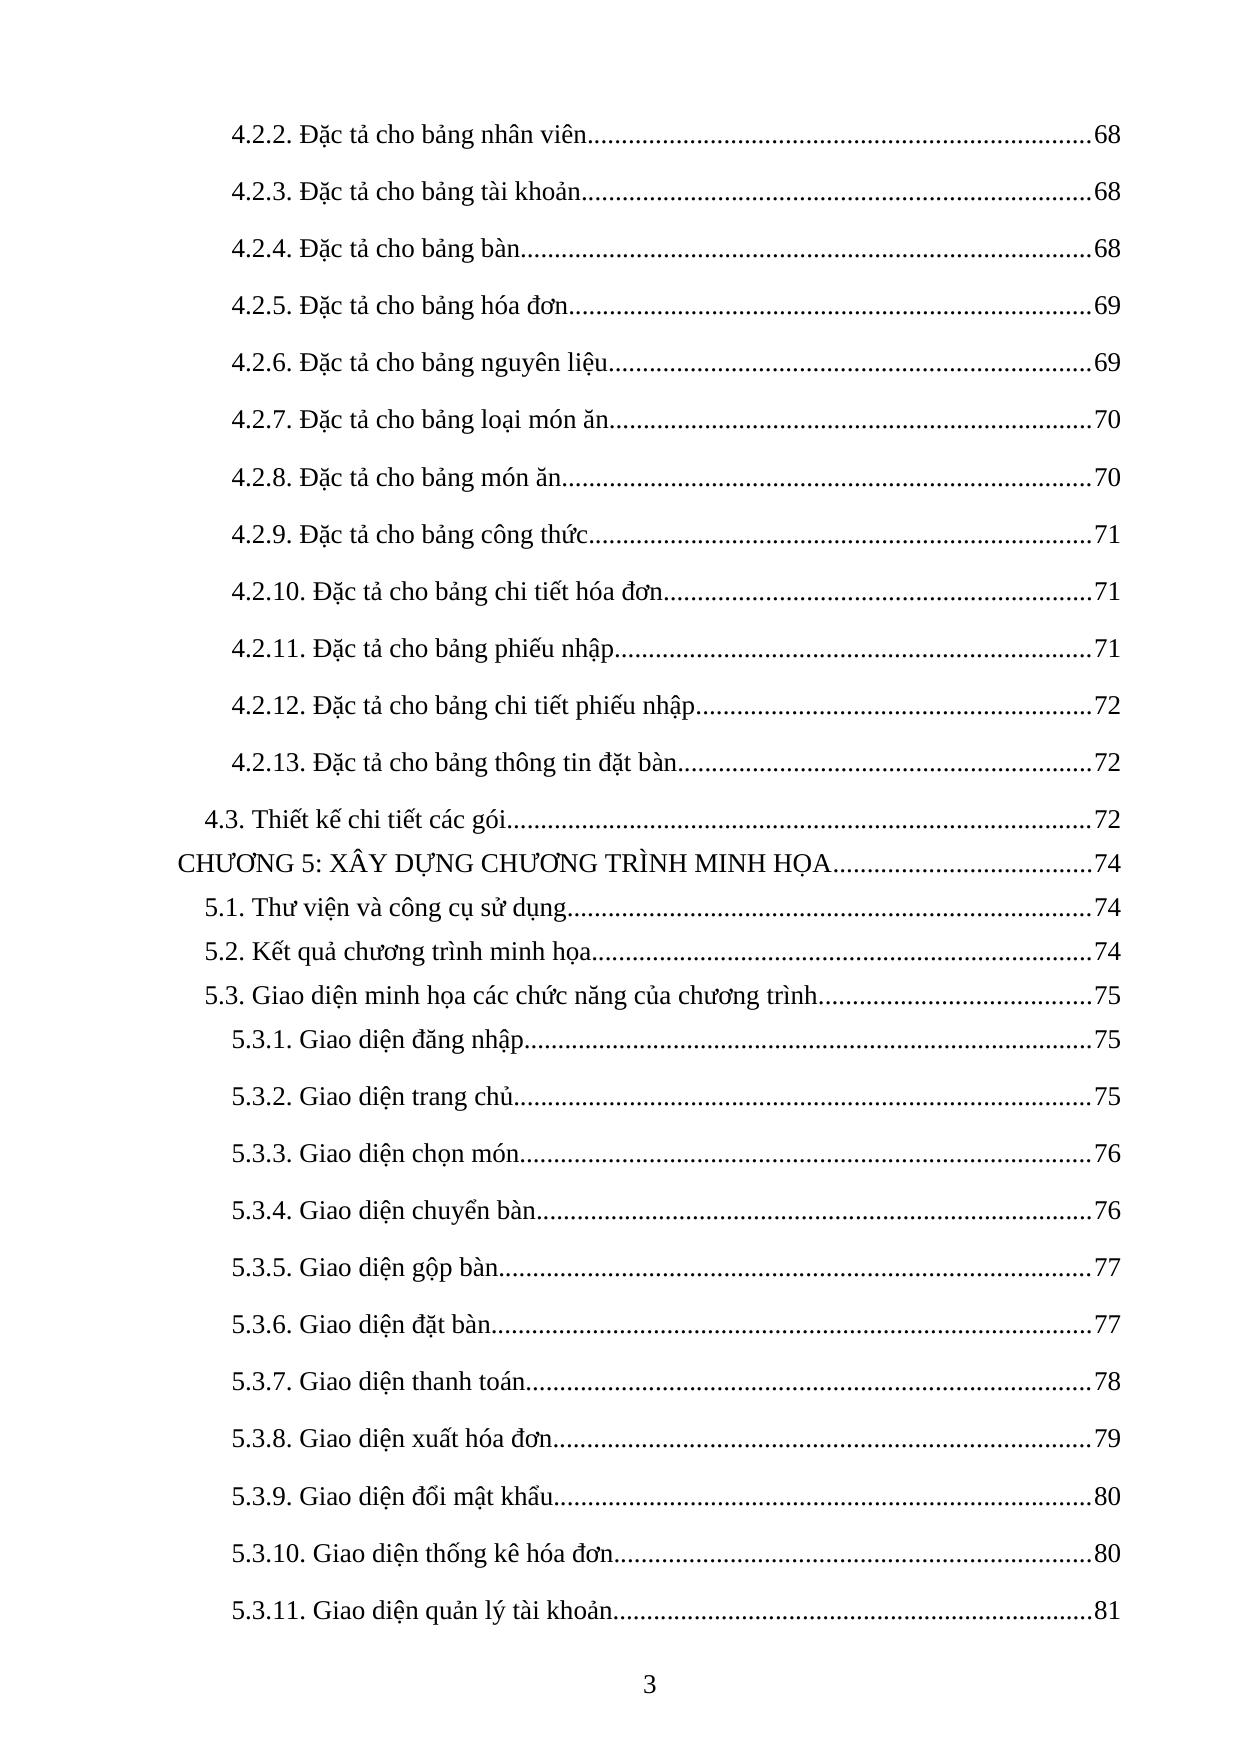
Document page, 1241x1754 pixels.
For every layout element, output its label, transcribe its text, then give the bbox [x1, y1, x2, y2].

text 5.1. Thư viện và công cụ sử dụng 74 [204, 891, 1122, 922]
text 5.3.5. Giao diện gộp bàn 77 [231, 1251, 1122, 1282]
text 5.3.8. Giao diện xuất hóa đơn 79 [231, 1422, 1122, 1454]
text 4.2.6. Đặc tả cho bảng nguyên liệu 69 [231, 346, 1122, 378]
text 4.2.9. Đặc tả cho bảng công thức 71 [231, 518, 1122, 549]
text 5.2. Kết quả chương trình minh họa 74 [204, 935, 1122, 966]
text 5.3.9. Giao diện đổi mật khẩu 80 [231, 1479, 1122, 1511]
text 4.2.12. Đặc tả cho bảng chi tiết phiếu nhập 72 [231, 689, 1122, 720]
text 4.2.8. Đặc tả cho bảng món ăn 70 [231, 461, 1122, 492]
text 4.3. Thiết kế chi tiết các gói 72 [204, 803, 1122, 834]
text 5.3. Giao diện minh họa các chức năng của chương trình 75 [204, 979, 1122, 1010]
text CHƯƠNG 5: XÂY DỰNG CHƯƠNG TRÌNH MINH HỌA 74 [177, 847, 1122, 878]
text 5.3.11. Giao diện quản lý tài khoản 81 [231, 1594, 1122, 1625]
text 4.2.11. Đặc tả cho bảng phiếu nhập 71 [231, 632, 1122, 663]
text 4.2.13. Đặc tả cho bảng thông tin đặt bàn 72 [231, 746, 1122, 777]
text 4.2.5. Đặc tả cho bảng hóa đơn 69 [231, 289, 1122, 321]
text 5.3.1. Giao diện đăng nhập 75 [231, 1023, 1122, 1054]
text 5.3.10. Giao diện thống kê hóa đơn 80 [231, 1537, 1122, 1568]
text 5.3.2. Giao diện trang chủ 75 [231, 1080, 1122, 1111]
text 5.3.7. Giao diện thanh toán 78 [231, 1365, 1122, 1397]
text 4.2.3. Đặc tả cho bảng tài khoản 68 [231, 175, 1122, 206]
text 5.3.3. Giao diện chọn món 76 [231, 1137, 1122, 1168]
text 4.2.2. Đặc tả cho bảng nhân viên 68 [231, 118, 1122, 149]
text 4.2.10. Đặc tả cho bảng chi tiết hóa đơn 71 [231, 575, 1122, 606]
text 4.2.7. Đặc tả cho bảng loại món ăn 70 [231, 403, 1122, 435]
text 4.2.4. Đặc tả cho bảng bàn 68 [231, 232, 1122, 263]
text 5.3.6. Giao diện đặt bàn 77 [231, 1308, 1122, 1339]
text 5.3.4. Giao diện chuyển bàn 76 [231, 1194, 1122, 1225]
